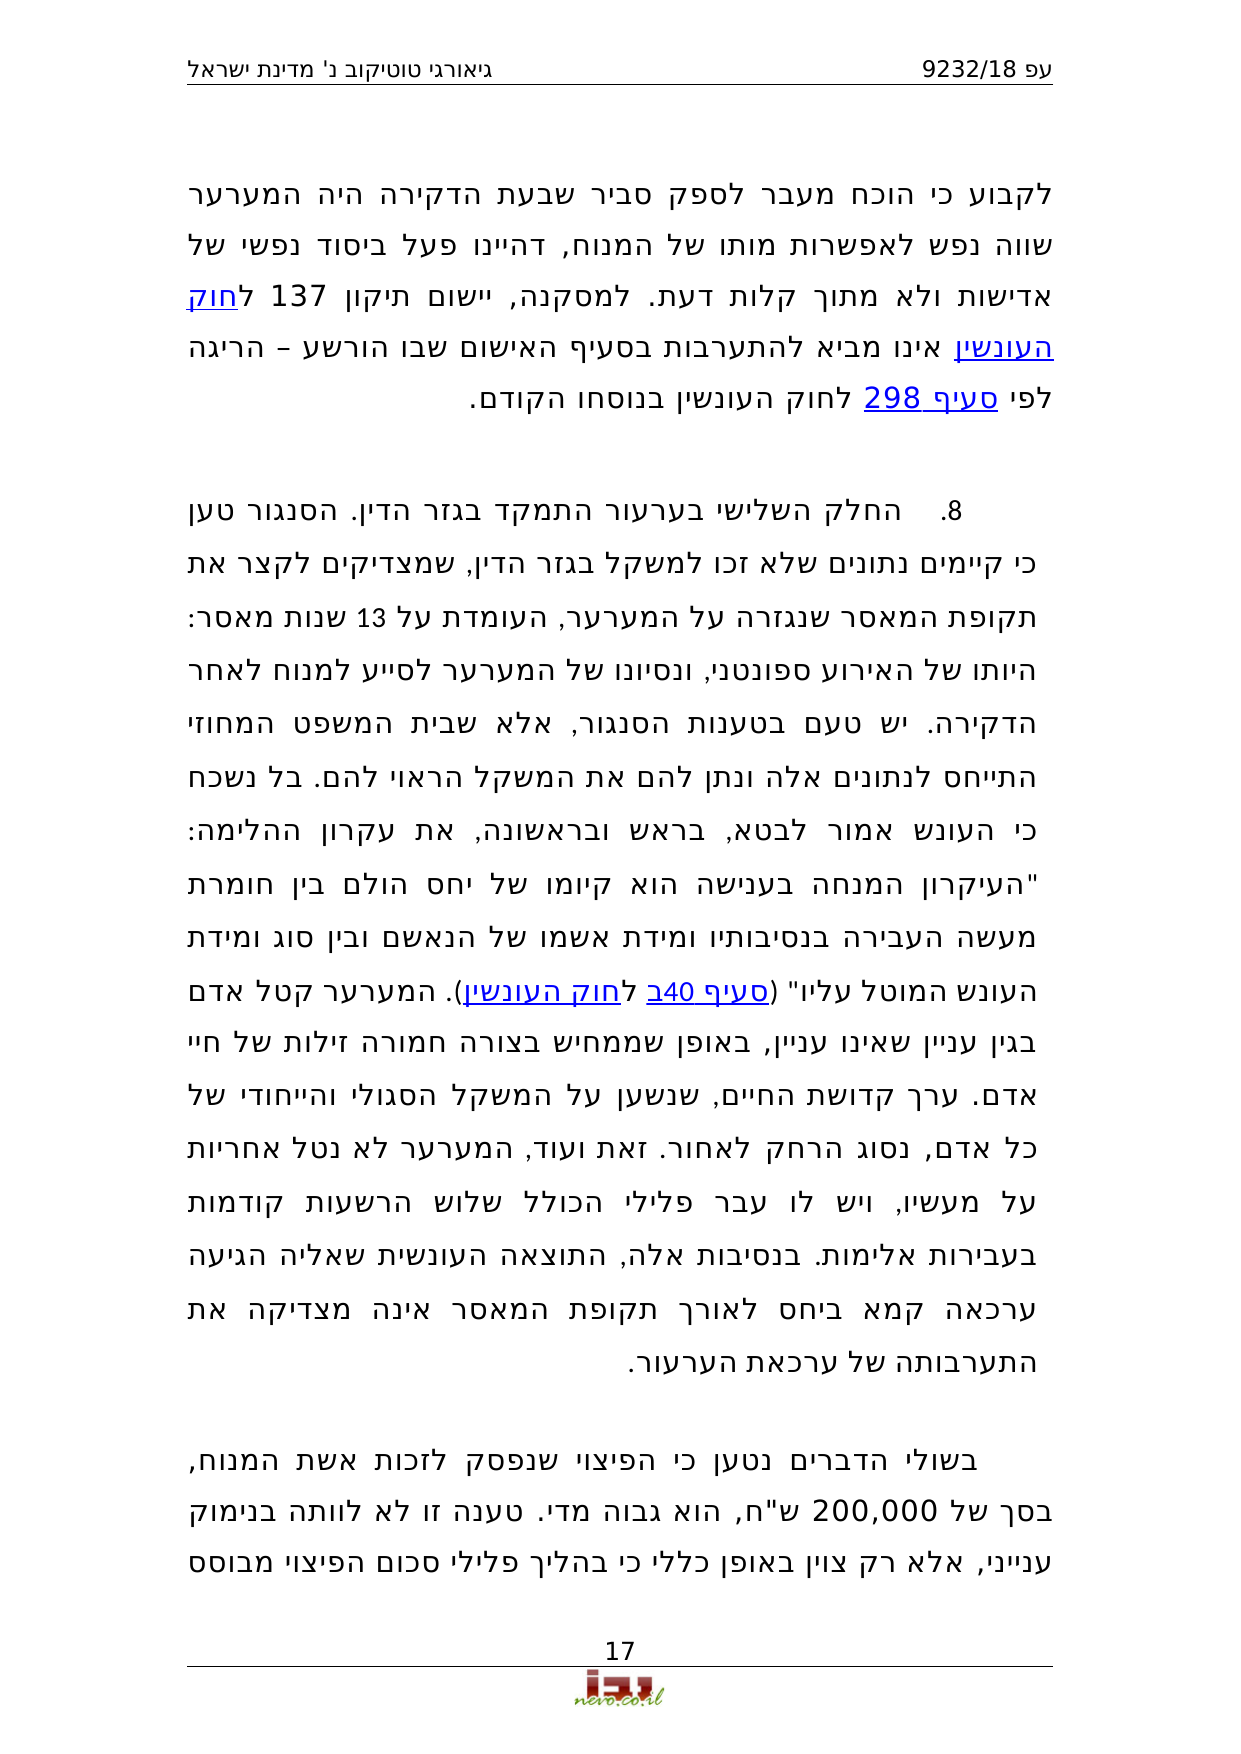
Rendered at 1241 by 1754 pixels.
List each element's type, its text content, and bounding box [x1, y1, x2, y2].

picture [574, 1669, 666, 1707]
list החלק השלישי בערעור התמקד בגזר הדין. הסנגור טען כי קיימים נתונים שלא זכו למשקל בגזר הדין, שמצדיקים לקצר את תקופת המאסר שנגזרה על המערער, העומדת על 13 שנות מאסר: היותו של האירוע ספונטני, ונסיונו של המערער לסייע למנוח לאחר הדקירה. יש טעם בטענות הסנגור, אלא שבית המשפט המחוזי התייחס לנתונים אלה ונתן להם את המשקל הראוי להם. בל נשכח כי העונש אמור לבטא, בראש ובראשונה, את עקרון ההלימה: "העיקרון המנחה בענישה הוא קיומו של יחס הולם בין חומרת מעשה העבירה בנסיבותיו ומידת אשמו של הנאשם ובין סוג ומידת העונש המוטל עליו" (סעיף 40ב לחוק העונשין). המערער קטל אדם בגין עניין שאינו עניין, באופן שממחיש בצורה חמורה זילות של חיי אדם. ערך קדושת החיים, שנשען על המשקל הסגולי והייחודי של כל אדם, נסוג הרחק לאחור. זאת ועוד, המערער לא נטל אחריות על מעשיו, ויש לו עבר פלילי הכולל שלוש הרשעות קודמות בעבירות אלימות. בנסיבות אלה, התוצאה העונשית שאליה הגיעה ערכאה קמא ביחס לאורך תקופת המאסר אינה מצדיקה את התערבותה של ערכאת הערעור. [187, 492, 1038, 1380]
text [187, 177, 1053, 415]
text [187, 1443, 1053, 1580]
